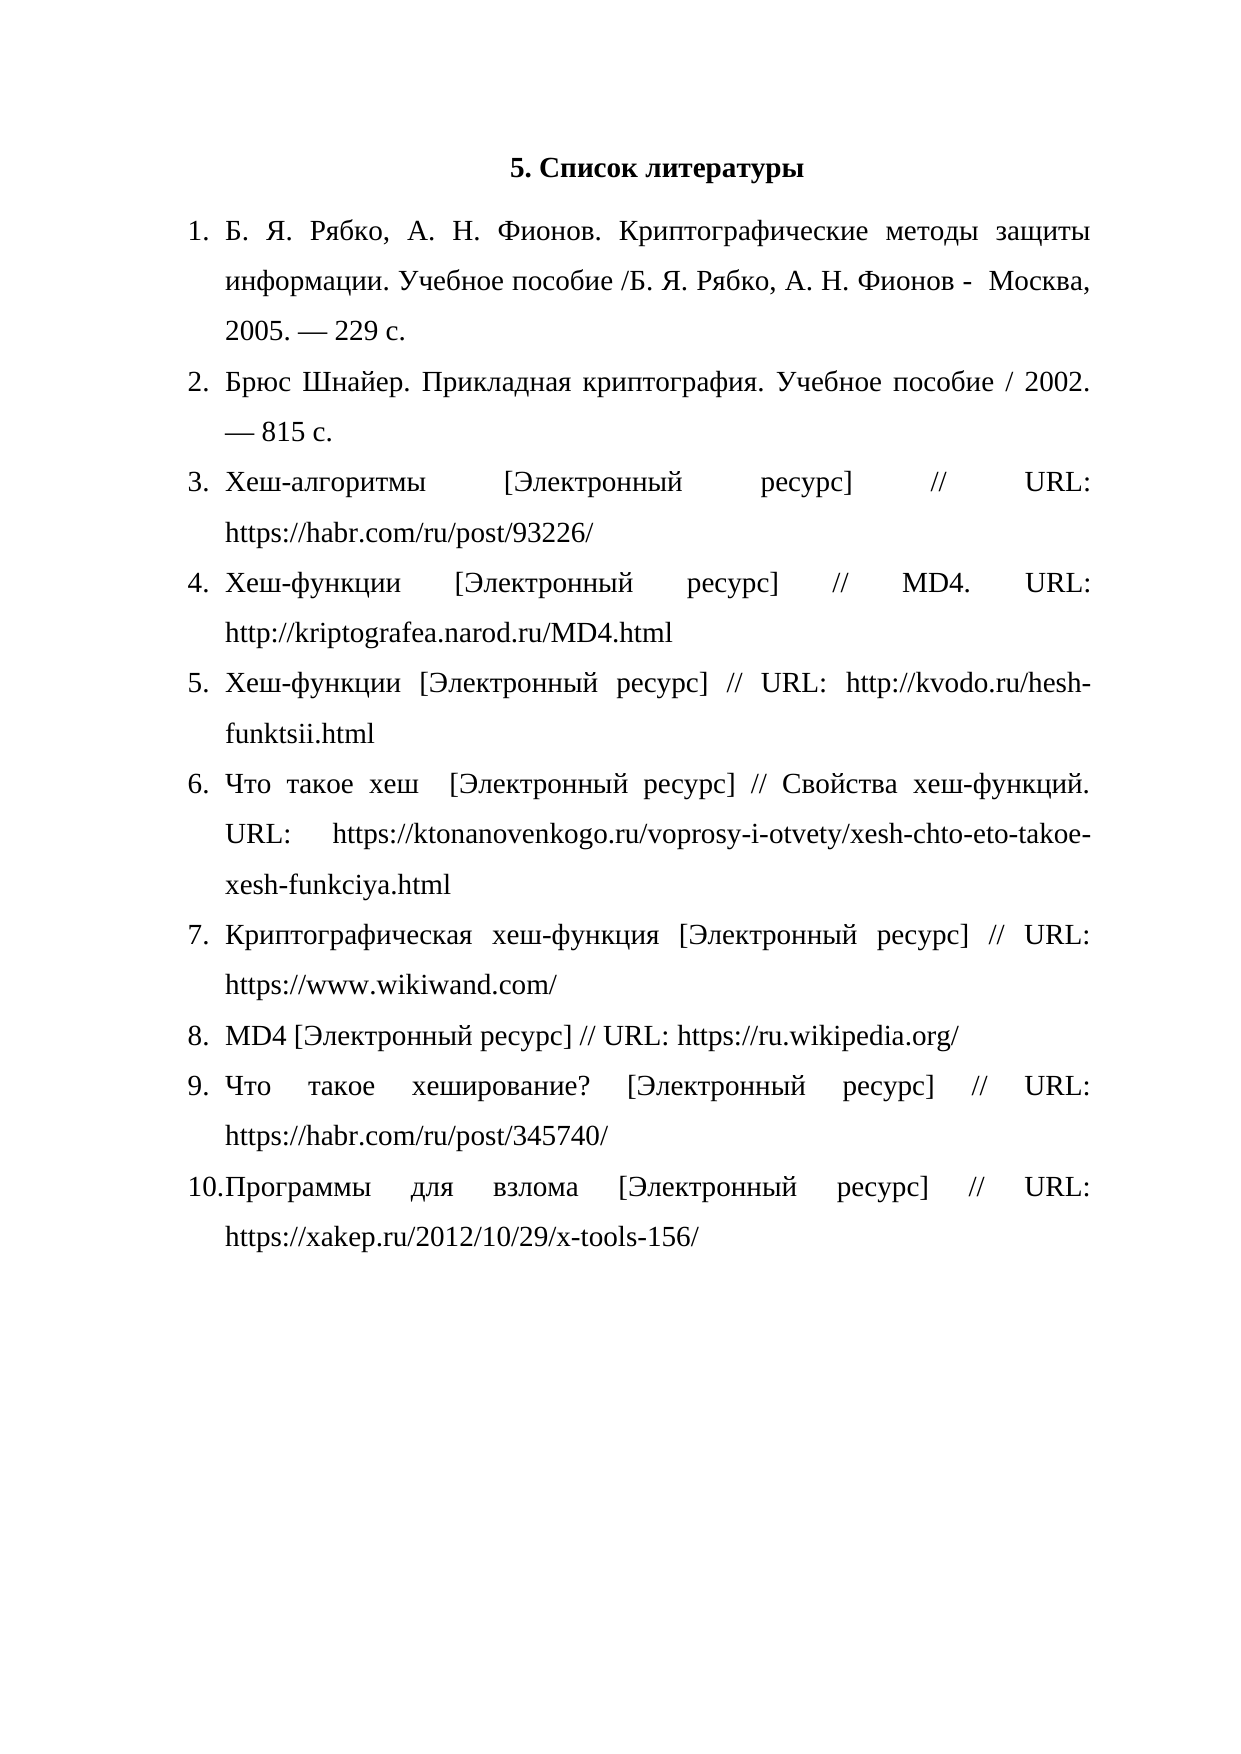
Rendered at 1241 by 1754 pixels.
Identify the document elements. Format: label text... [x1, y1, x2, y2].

list Хеш-функции [Электронный ресурс] // URL: http://kvodo.ru/hesh-funktsii.html [187, 666, 1091, 749]
list Криптографическая хеш-функция [Электронный ресурс] // URL: https://www.wikiwand.com/ [187, 917, 1091, 1001]
list Хеш-алгоритмы [Электронный ресурс] // URL: https://habr.com/ru/post/93226/ [187, 464, 1091, 548]
list MD4 [Электронный ресурс] // URL: https://ru.wikipedia.org/ [209, 1018, 1091, 1051]
list Хеш-функции [Электронный ресурс] // MD4. URL: http://kriptografea.narod.ru/MD4.html [187, 565, 1091, 649]
list Программы для взлома [Электронный ресурс] // URL: https://xakep.ru/2012/10/29/x-tools-156/ [187, 1169, 1091, 1253]
subtitle 5. Список литературы [150, 150, 1090, 183]
list Что такое хеширование? [Электронный ресурс] // URL: https://habr.com/ru/post/345740/ [187, 1068, 1091, 1152]
list Б. Я. Рябко, А. Н. Фионов. Криптографические методы защиты информации. Учебное пособие /Б. Я. Рябко, А. Н. Фионов - Москва, 2005. — 229 с. [187, 213, 1091, 347]
list Брюс Шнайер. Прикладная криптография. Учебное пособие / 2002. — 815 с. [187, 364, 1091, 448]
list Что такое хеш [Электронный ресурс] // Свойства хеш-функций. URL: https://ktonanovenkogo.ru/voprosy-i-otvety/xesh-chto-eto-takoe-xesh-funkciya.html [187, 766, 1091, 900]
